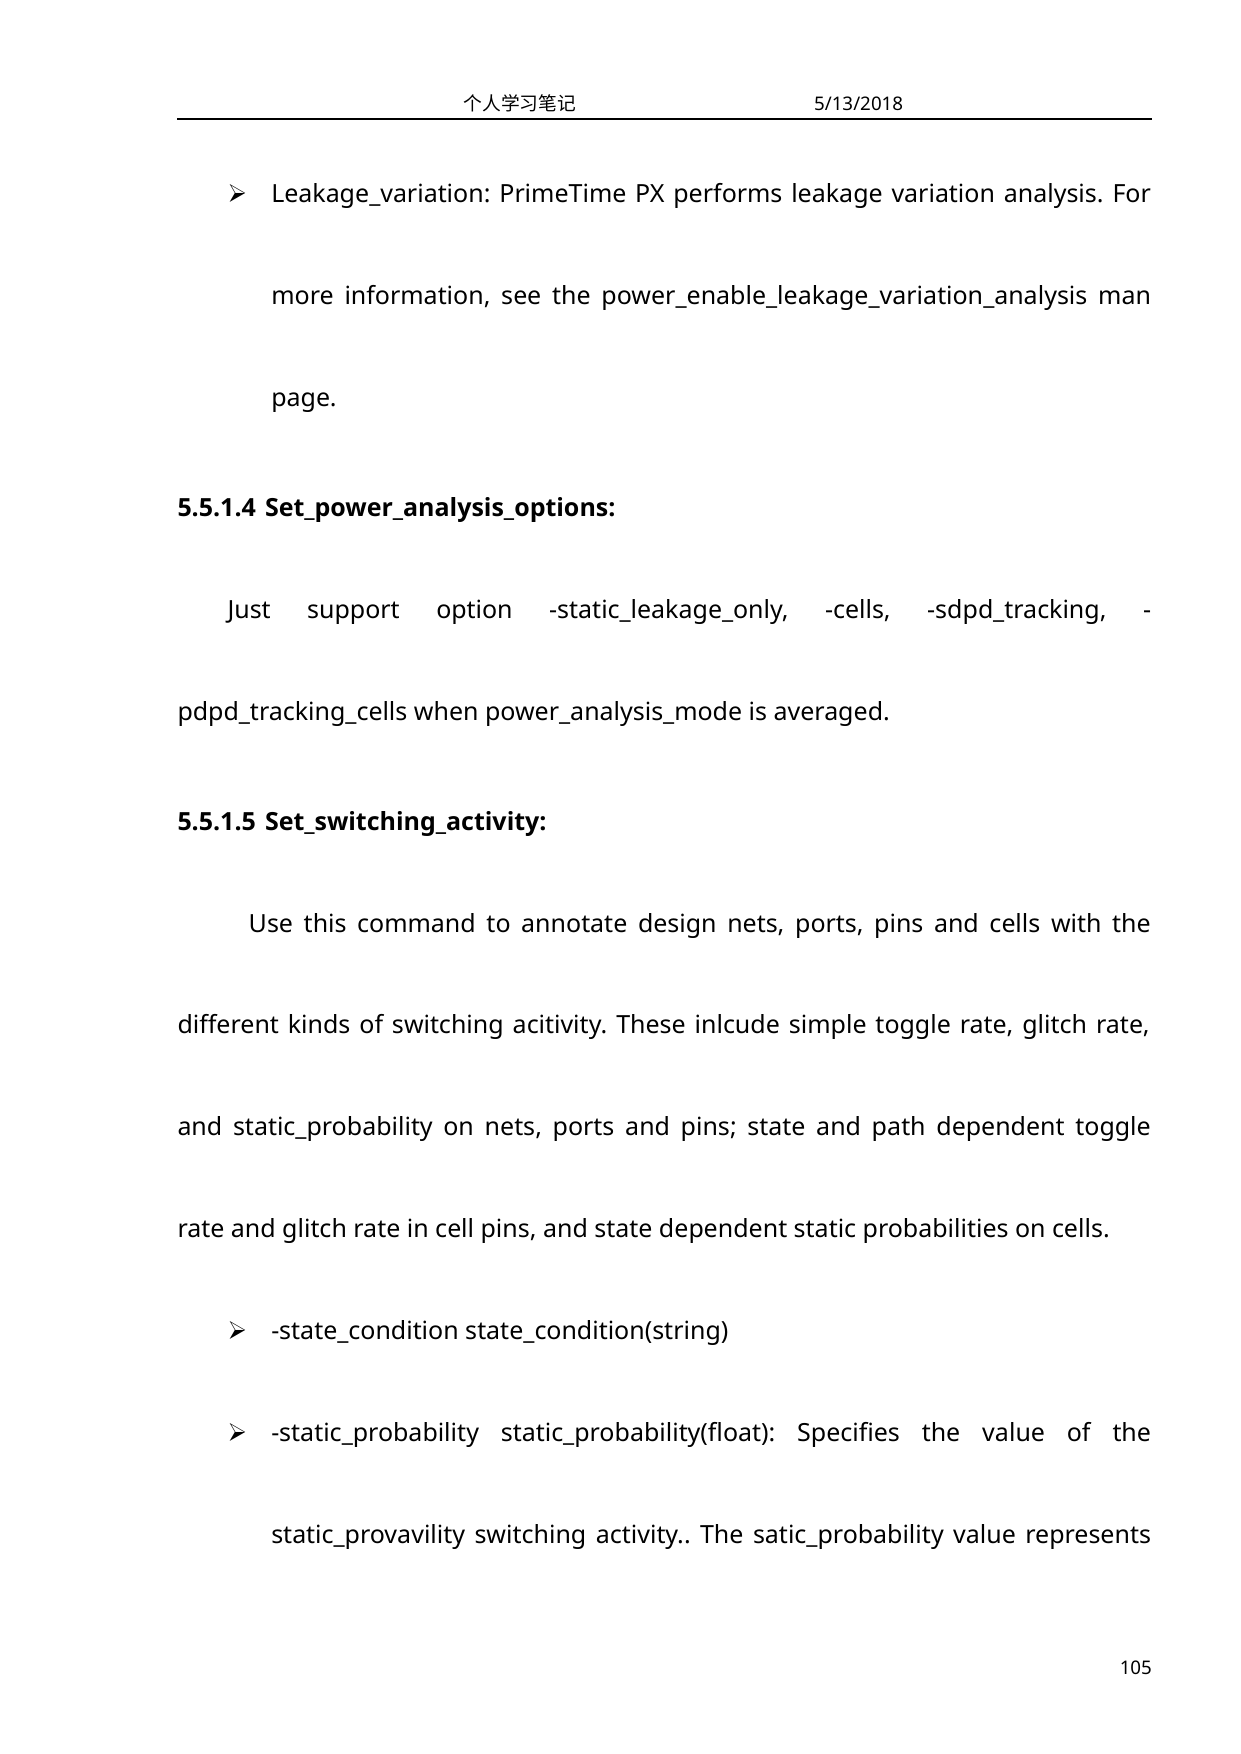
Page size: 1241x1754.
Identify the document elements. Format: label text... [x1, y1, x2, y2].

text Use this command to annotate design nets, ports, pins and cells with the different kinds of switching acitivity. These inlcude simple toggle rate, glitch rate, and static_probability on nets, ports and pins; state and path dependent toggle rate and glitch rate in cell pins, and state dependent static probabilities on cells. [177, 888, 1152, 1262]
text Just support option -static_leakage_only, -cells, -sdpd_tracking, -pdpd_tracking_cells when power_analysis_mode is averaged. [177, 575, 1152, 744]
subtitle Set_switching_activity: [177, 786, 1152, 854]
list -state_condition state_condition(string) [227, 1296, 1152, 1364]
subtitle Set_power_analysis_options: [177, 473, 1152, 541]
list Leakage_variation: PrimeTime PX performs leakage variation analysis. For more information, see the power_enable_leakage_variation_analysis man page. [227, 159, 1152, 431]
